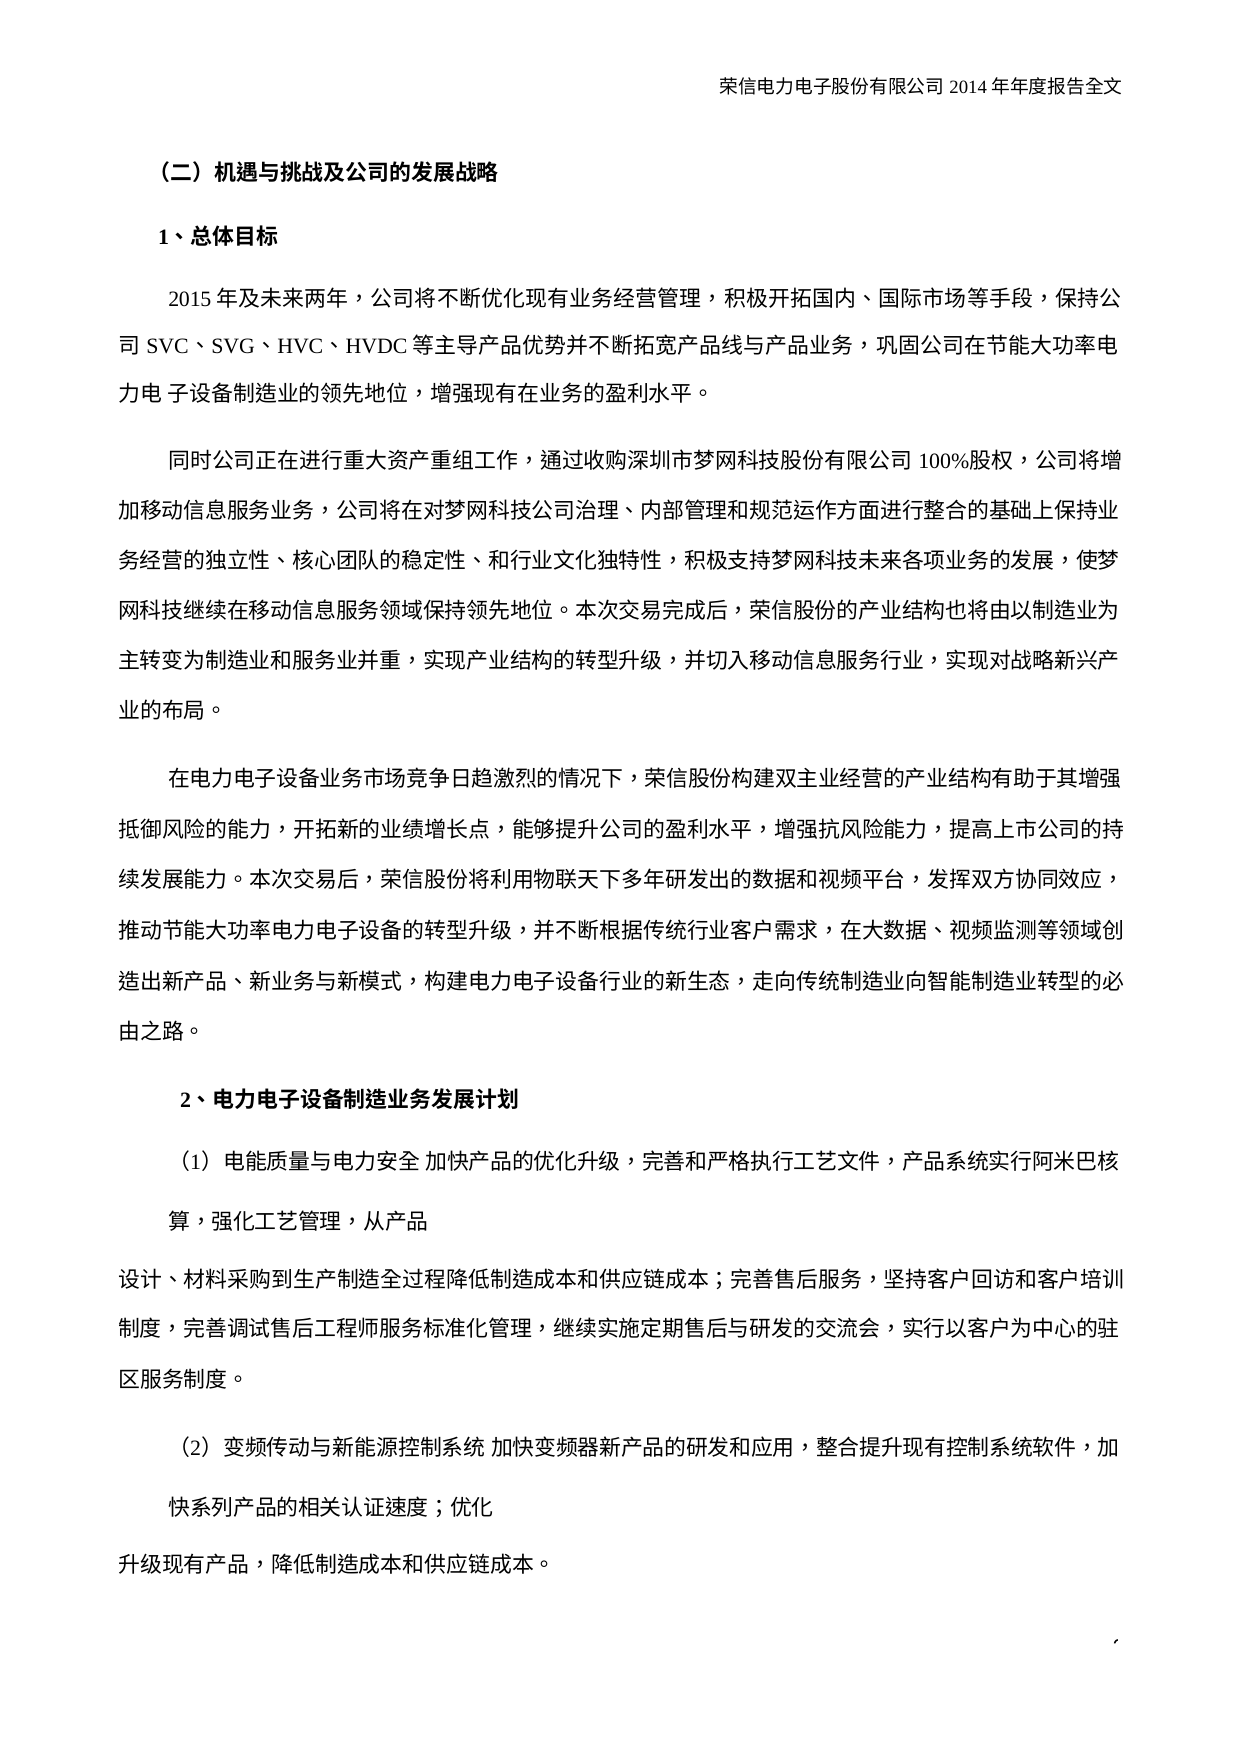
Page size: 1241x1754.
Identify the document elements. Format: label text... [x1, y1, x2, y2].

text 2015年及未来两年，公司将不断优化现有业务经营管理，积极开拓国内、国际市场等手段，保持公司 SVC、SVG、HVC、HVDC等主导产品优势并不断拓宽产品线与产品业务，巩固公司在节能大功率电力电 子设备制造业的领先地位，增强现有在业务的盈利水平。 [118, 283, 1122, 408]
text 在电力电子设备业务市场竞争日趋激烈的情况下，荣信股份构建双主业经营的产业结构有助于其增强 抵御风险的能力，开拓新的业绩增长点，能够提升公司的盈利水平，增强抗风险能力，提高上市公司的持 续发展能力。本次交易后，荣信股份将利用物联天下多年研发出的数据和视频平台，发挥双方协同效应， 推动节能大功率电力电子设备的转型升级，并不断根据传统行业客户需求，在大数据、视频监测等领域创 造出新产品、新业务与新模式，构建电力电子设备行业的新生态，走向传统制造业向智能制造业转型的必 由之路。 [118, 763, 1125, 1046]
subtitle （二）机遇与挑战及公司的发展战略 [148, 157, 1138, 187]
subtitle 2、电力电子设备制造业务发展计划 [180, 1084, 1138, 1114]
text 升级现有产品，降低制造成本和供应链成本。 [118, 1551, 1138, 1578]
text （1）电能质量与电力安全 加快产品的优化升级，完善和严格执行工艺文件，产品系统实行阿米巴核算，强化工艺管理，从产品 [168, 1146, 1124, 1236]
text （2）变频传动与新能源控制系统 加快变频器新产品的研发和应用，整合提升现有控制系统软件，加快系列产品的相关认证速度；优化 [168, 1432, 1124, 1521]
text 设计、材料采购到生产制造全过程降低制造成本和供应链成本；完善售后服务，坚持客户回访和客户培训 [118, 1266, 1138, 1292]
subtitle 1、总体目标 [158, 221, 1138, 250]
text 制度，完善调试售后工程师服务标准化管理，继续实施定期售后与研发的交流会，实行以客户为中心的驻 区服务制度。 [118, 1313, 1138, 1394]
text 同时公司正在进行重大资产重组工作，通过收购深圳市梦网科技股份有限公司100%股权，公司将增 加移动信息服务业务，公司将在对梦网科技公司治理、内部管理和规范运作方面进行整合的基础上保持业 务经营的独立性、核心团队的稳定性、和行业文化独特性，积极支持梦网科技未来各项业务的发展，使梦 网科技继续在移动信息服务领域保持领先地位。本次交易完成后，荣信股份的产业结构也将由以制造业为 主转变为制造业和服务业并重，实现产业结构的转型升级，并切入移动信息服务行业，实现对战略新兴产 业的布局。 [118, 446, 1123, 725]
